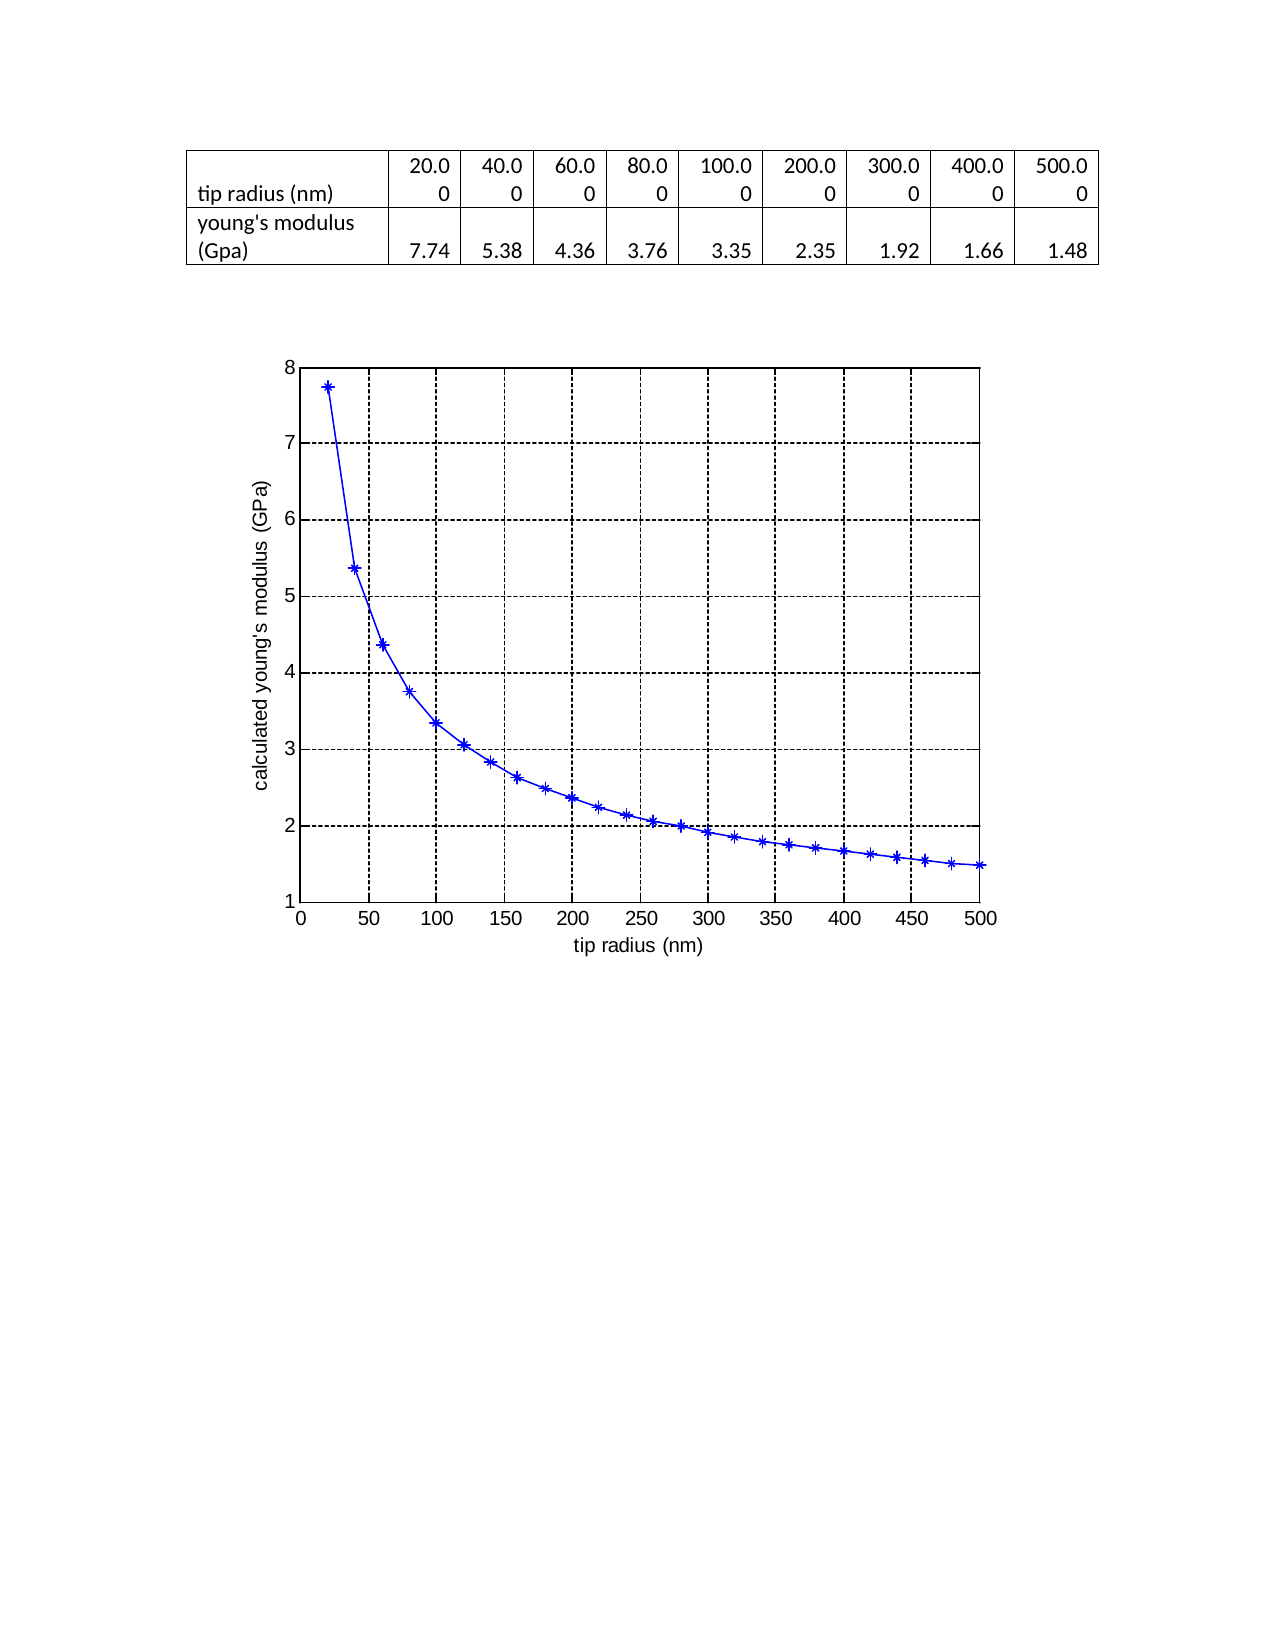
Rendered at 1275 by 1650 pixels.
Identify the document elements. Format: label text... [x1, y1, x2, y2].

table_header 300.00 [847, 151, 930, 207]
table_cell 3.76 [607, 208, 678, 264]
table_header 40.00 [461, 151, 533, 207]
table_cell 7.74 [389, 208, 460, 264]
table_cell young's modulus (Gpa) [187, 208, 388, 264]
table_cell 1.92 [847, 208, 930, 264]
table_cell 1.66 [931, 208, 1014, 264]
table_header 200.00 [763, 151, 846, 207]
table_header tip radius (nm) [187, 151, 388, 207]
table_cell 2.35 [763, 208, 846, 264]
table_cell 5.38 [461, 208, 533, 264]
table_cell 3.35 [679, 208, 762, 264]
table_header 60.00 [534, 151, 606, 207]
table_header 100.00 [679, 151, 762, 207]
table_header 80.00 [607, 151, 678, 207]
table_header 20.00 [389, 151, 460, 207]
table_cell 4.36 [534, 208, 606, 264]
table_cell 1.48 [1015, 208, 1098, 264]
table_header 500.00 [1015, 151, 1098, 207]
table_header 400.00 [931, 151, 1014, 207]
